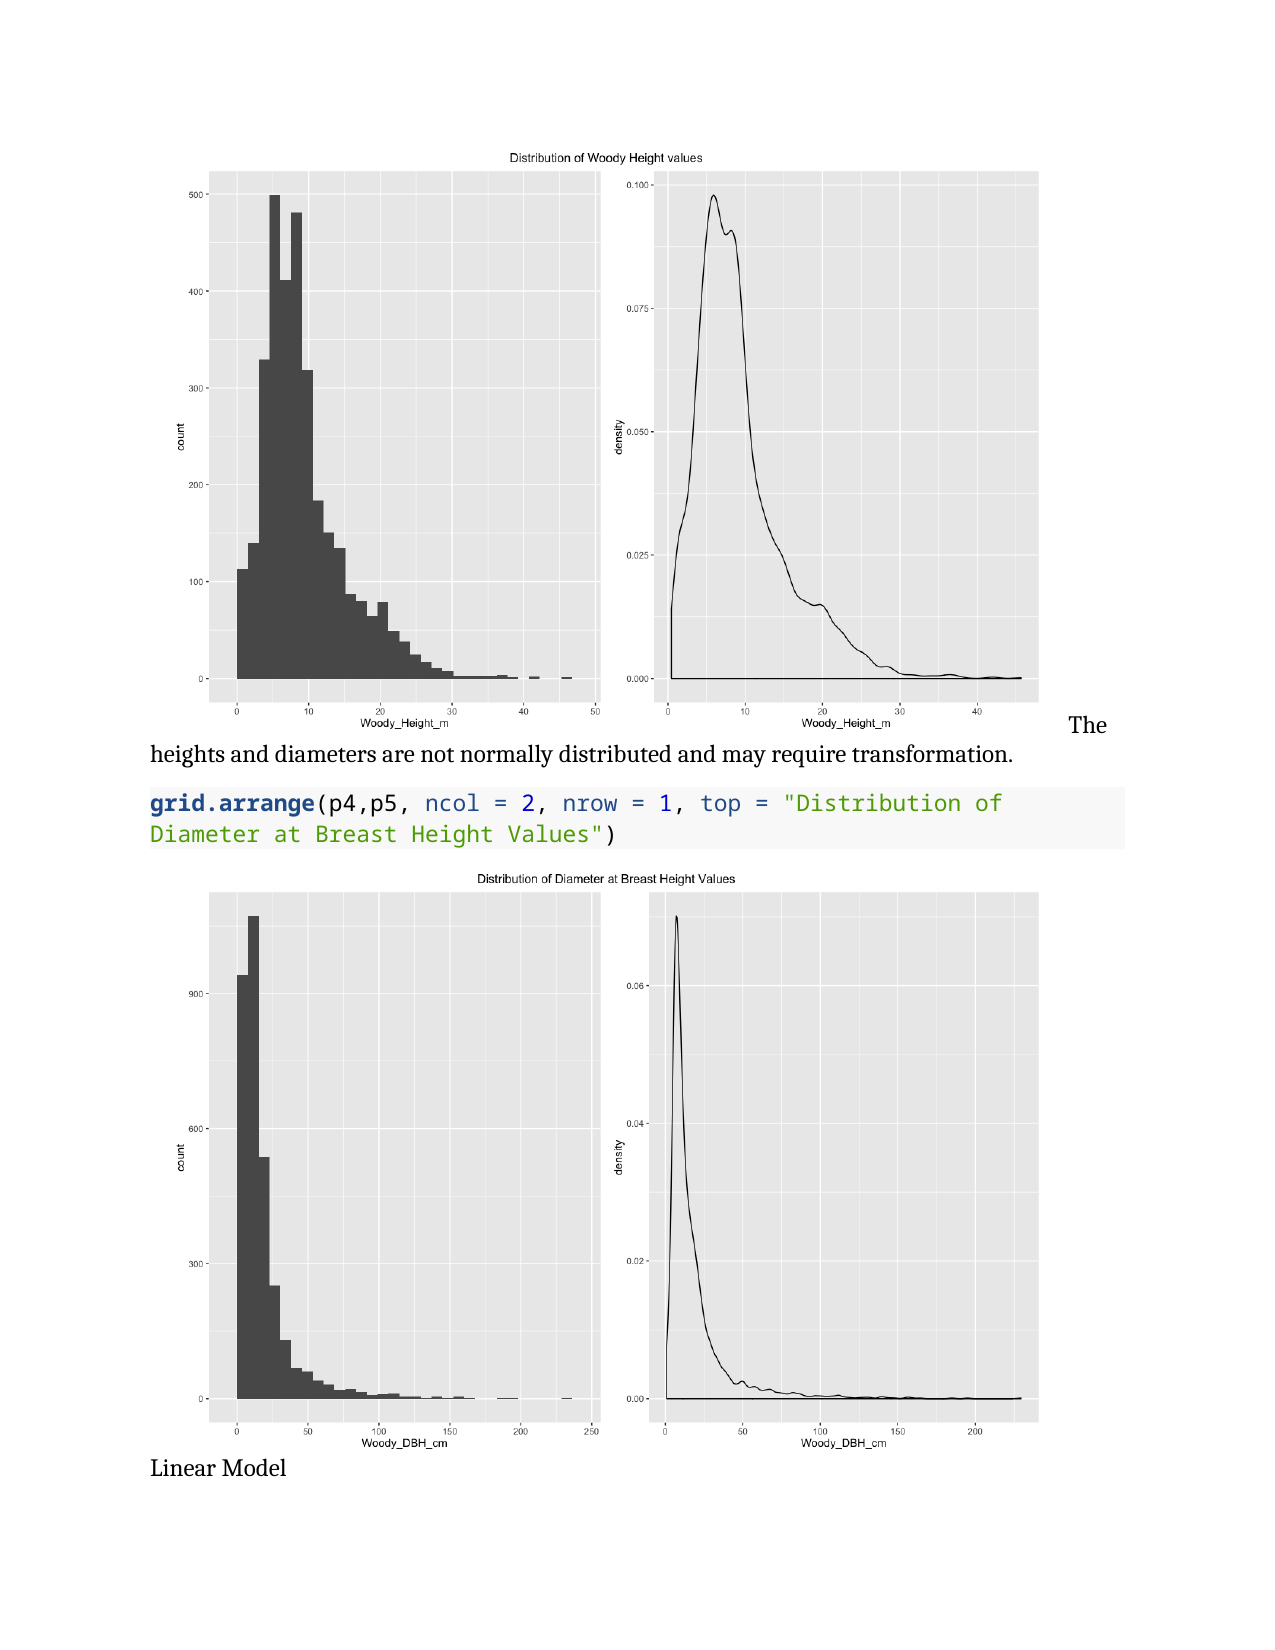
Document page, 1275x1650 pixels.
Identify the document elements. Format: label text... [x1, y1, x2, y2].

picture [168, 870, 1044, 1454]
text grid.arrange(p4,p5, ncol = 2, nrow = 1, top = "Distribution of Diameter at Breast Height Values") [617, 787, 1125, 849]
picture [168, 150, 1044, 734]
